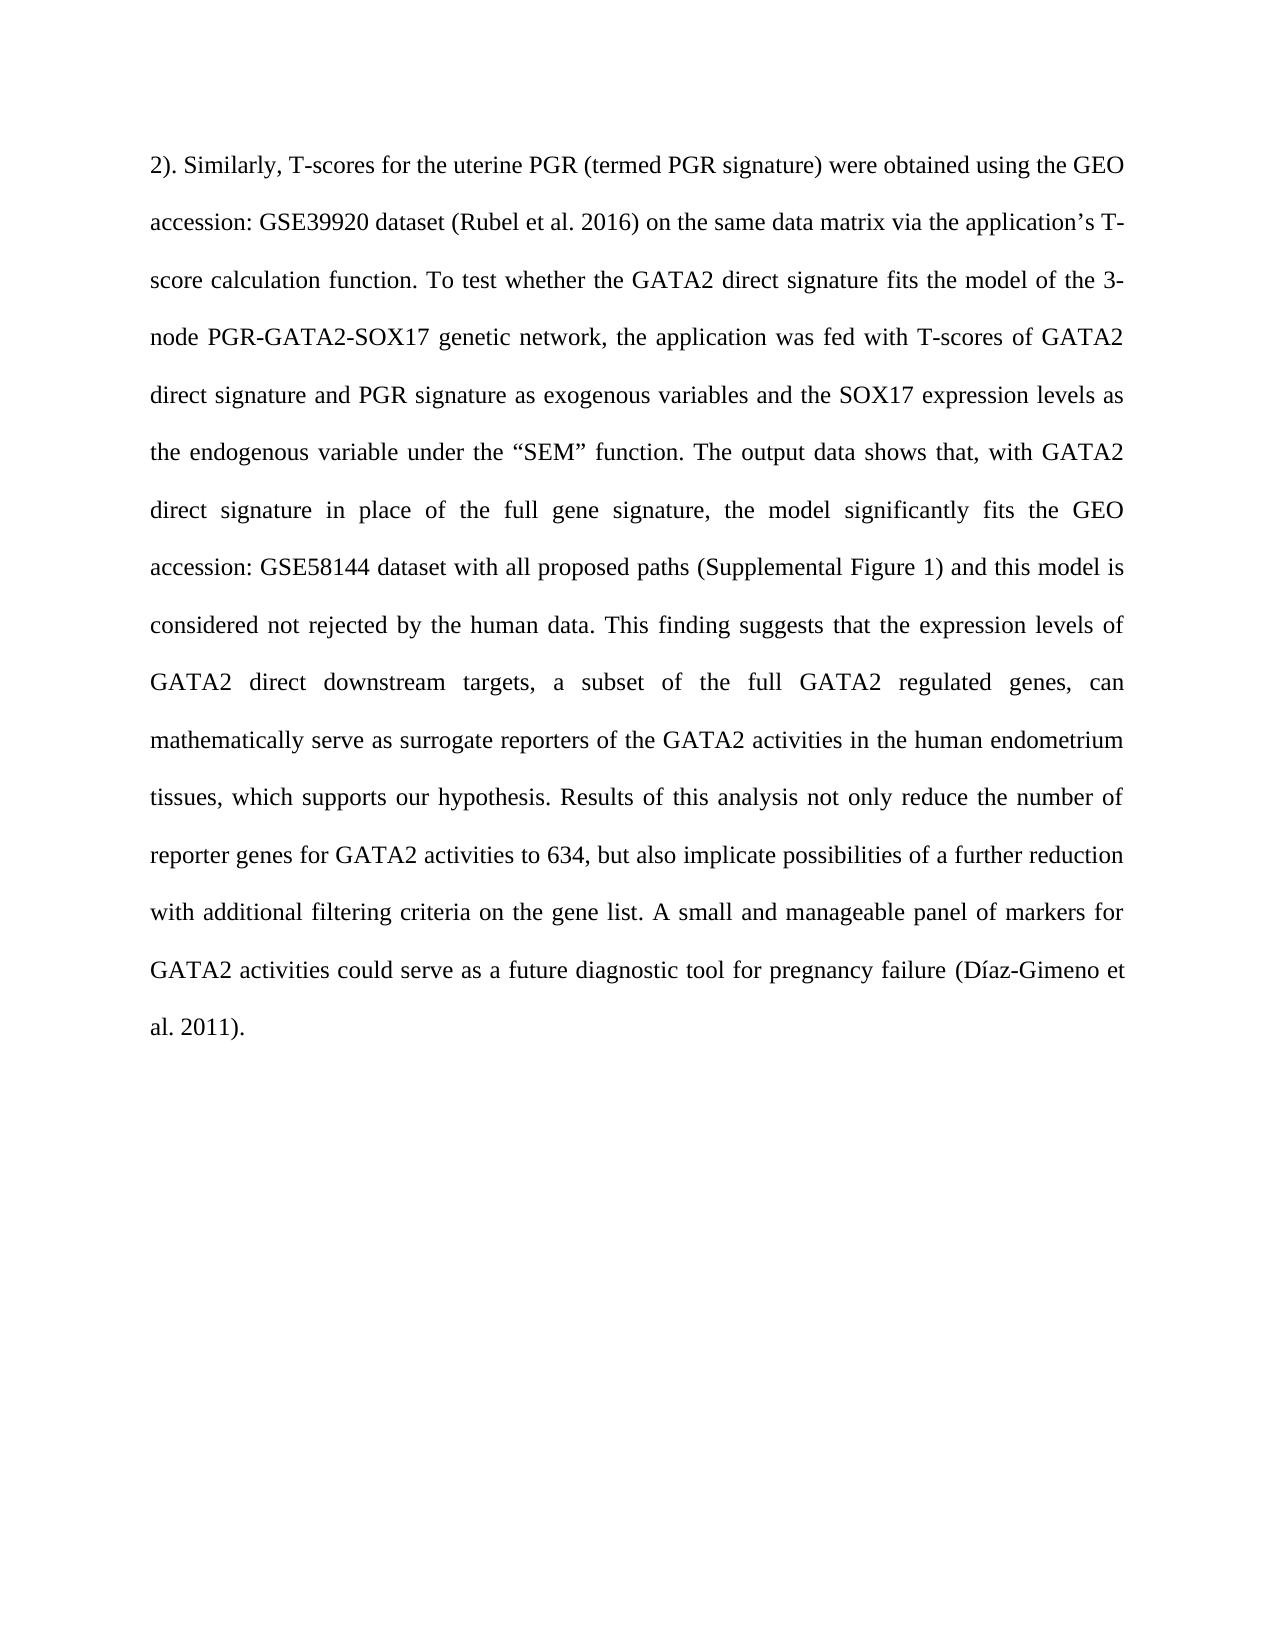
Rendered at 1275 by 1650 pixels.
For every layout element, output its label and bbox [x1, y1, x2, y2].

text [150, 150, 1125, 1041]
